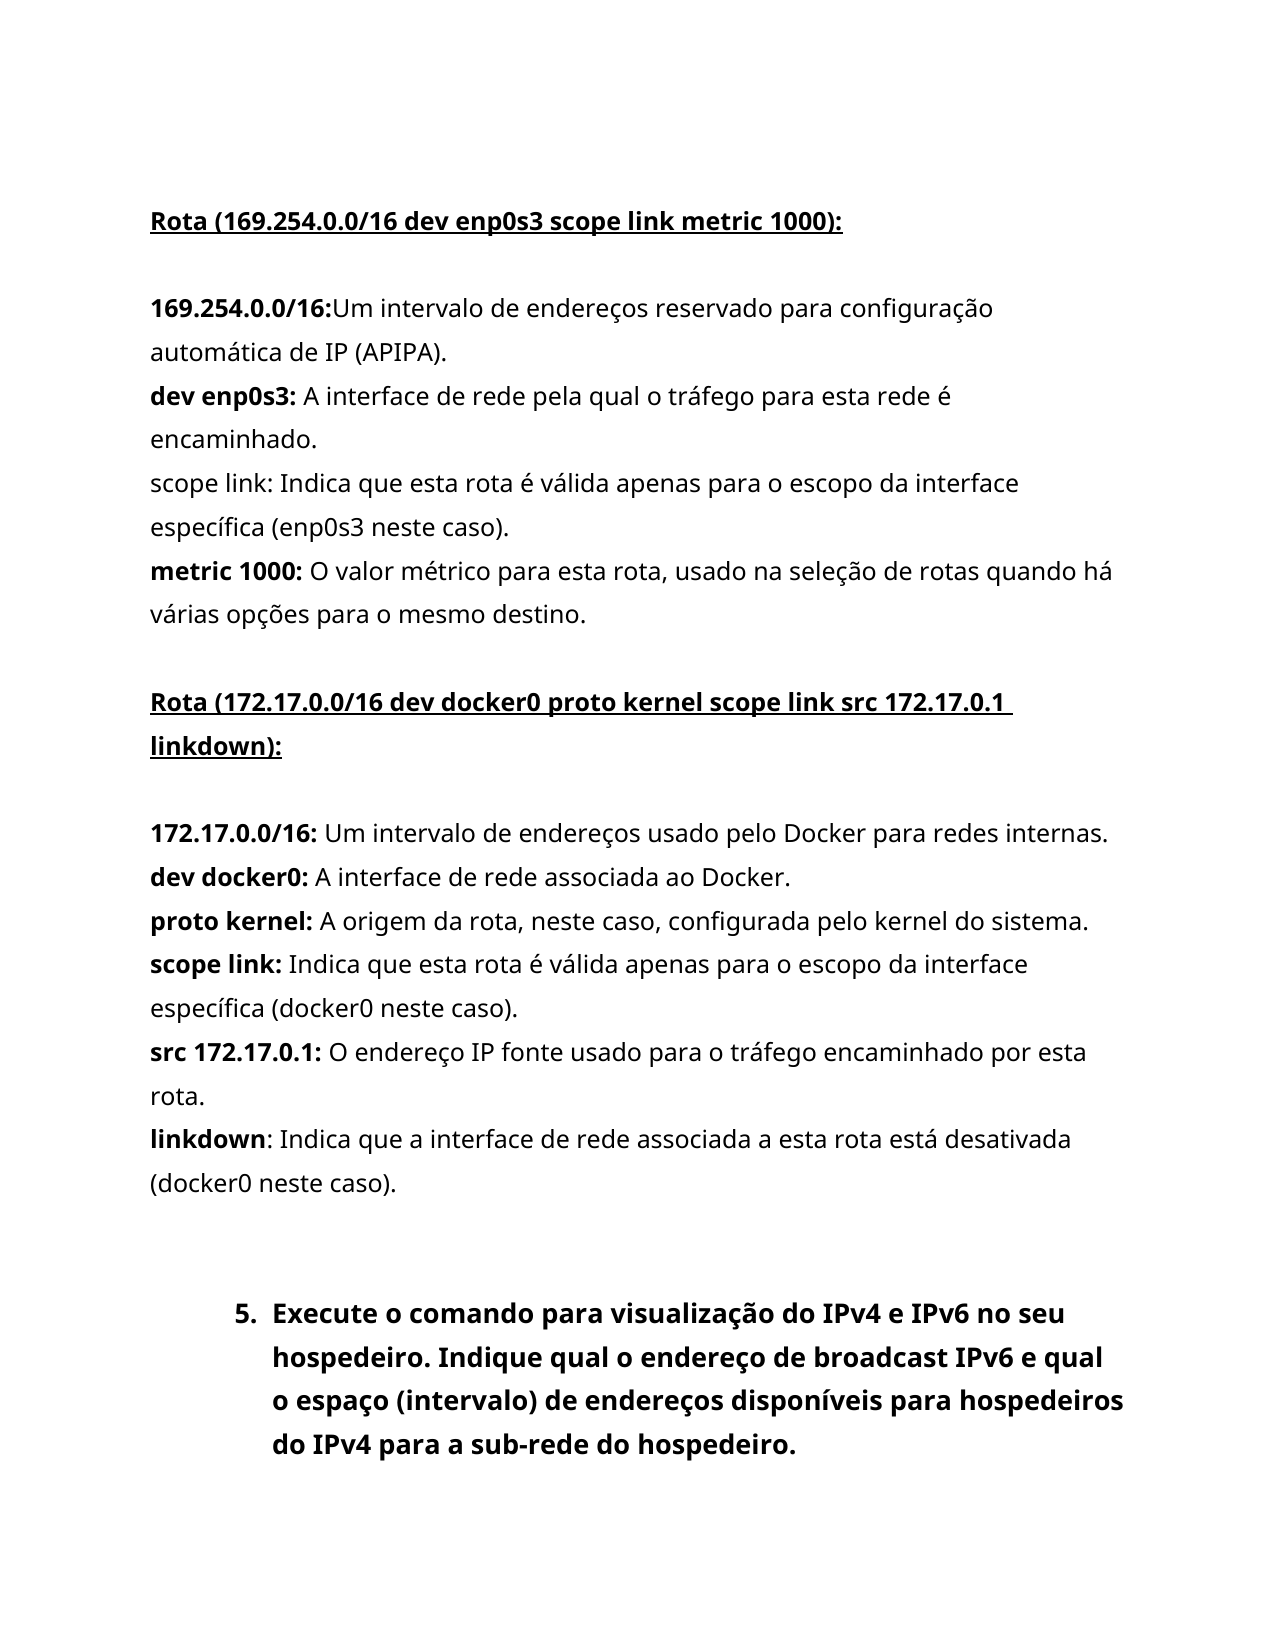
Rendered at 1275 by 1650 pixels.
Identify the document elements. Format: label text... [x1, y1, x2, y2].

list Execute o comando para visualização do IPv4 e IPv6 no seu hospedeiro. Indique qual o endereço de broadcast IPv6 e qual o espaço (intervalo) de endereços disponíveis para hospedeiros do IPv4 para a sub-rede do hospedeiro. [234, 1287, 1125, 1462]
text dev enp0s3: A interface de rede pela qual o tráfego para esta rede é encaminhado. [150, 369, 1125, 456]
text 169.254.0.0/16:Um intervalo de endereços reservado para configuração automática de IP (APIPA). [150, 281, 1125, 369]
text Rota (169.254.0.0/16 dev enp0s3 scope link metric 1000): [150, 194, 1125, 237]
text src 172.17.0.1: O endereço IP fonte usado para o tráfego encaminhado por esta rota. [150, 1025, 1125, 1112]
text proto kernel: A origem da rota, neste caso, configurada pelo kernel do sistema. [150, 894, 1125, 937]
text dev docker0: A interface de rede associada ao Docker. [150, 850, 1125, 894]
text scope link: Indica que esta rota é válida apenas para o escopo da interface específica (docker0 neste caso). [150, 937, 1125, 1025]
text linkdown: Indica que a interface de rede associada a esta rota está desativada (docker0 neste caso). [150, 1112, 1125, 1200]
text metric 1000: O valor métrico para esta rota, usado na seleção de rotas quando há várias opções para o mesmo destino. [150, 544, 1125, 631]
text Rota (172.17.0.0/16 dev docker0 proto kernel scope link src 172.17.0.1 linkdown): [150, 675, 1125, 762]
text scope link: Indica que esta rota é válida apenas para o escopo da interface específica (enp0s3 neste caso). [150, 456, 1125, 544]
text 172.17.0.0/16: Um intervalo de endereços usado pelo Docker para redes internas. [150, 806, 1125, 850]
